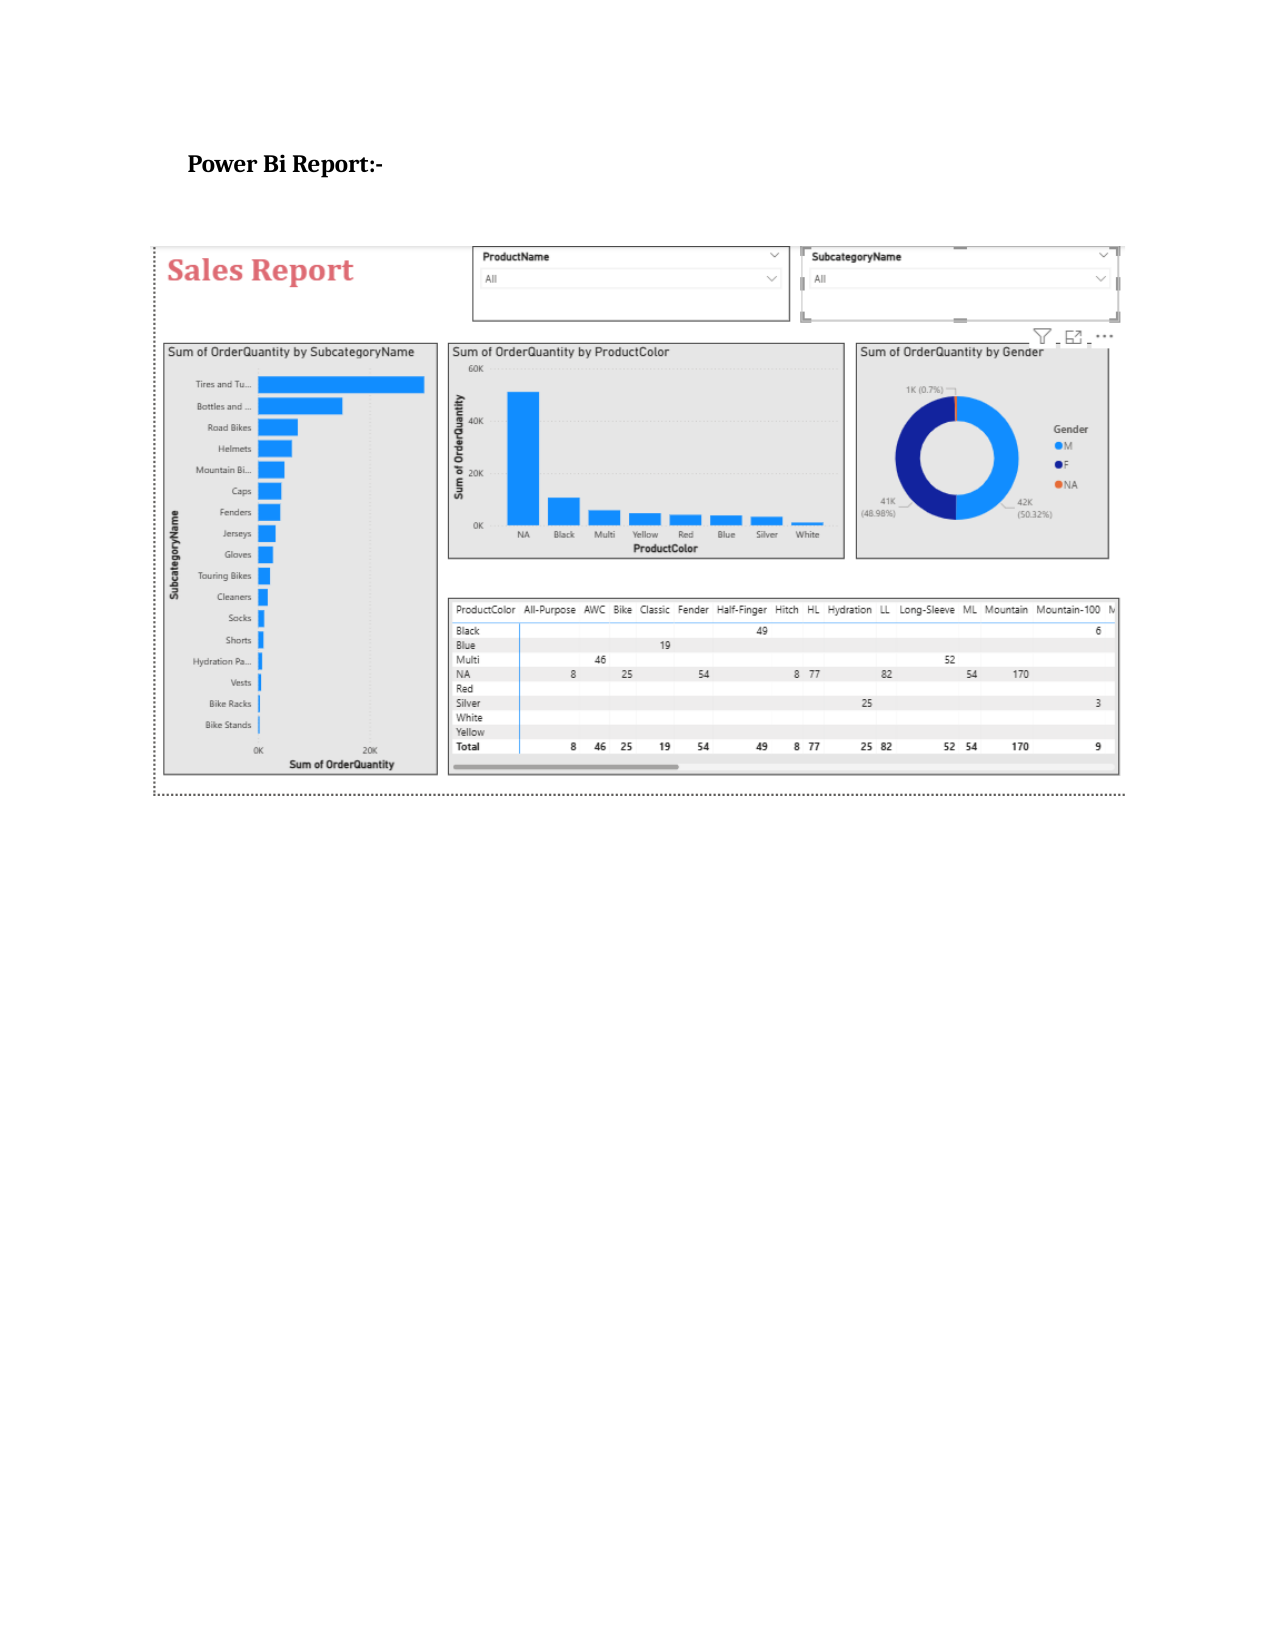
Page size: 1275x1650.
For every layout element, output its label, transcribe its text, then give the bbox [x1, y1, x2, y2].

text Power Bi Report:- [150, 150, 1125, 179]
picture [150, 246, 1125, 796]
